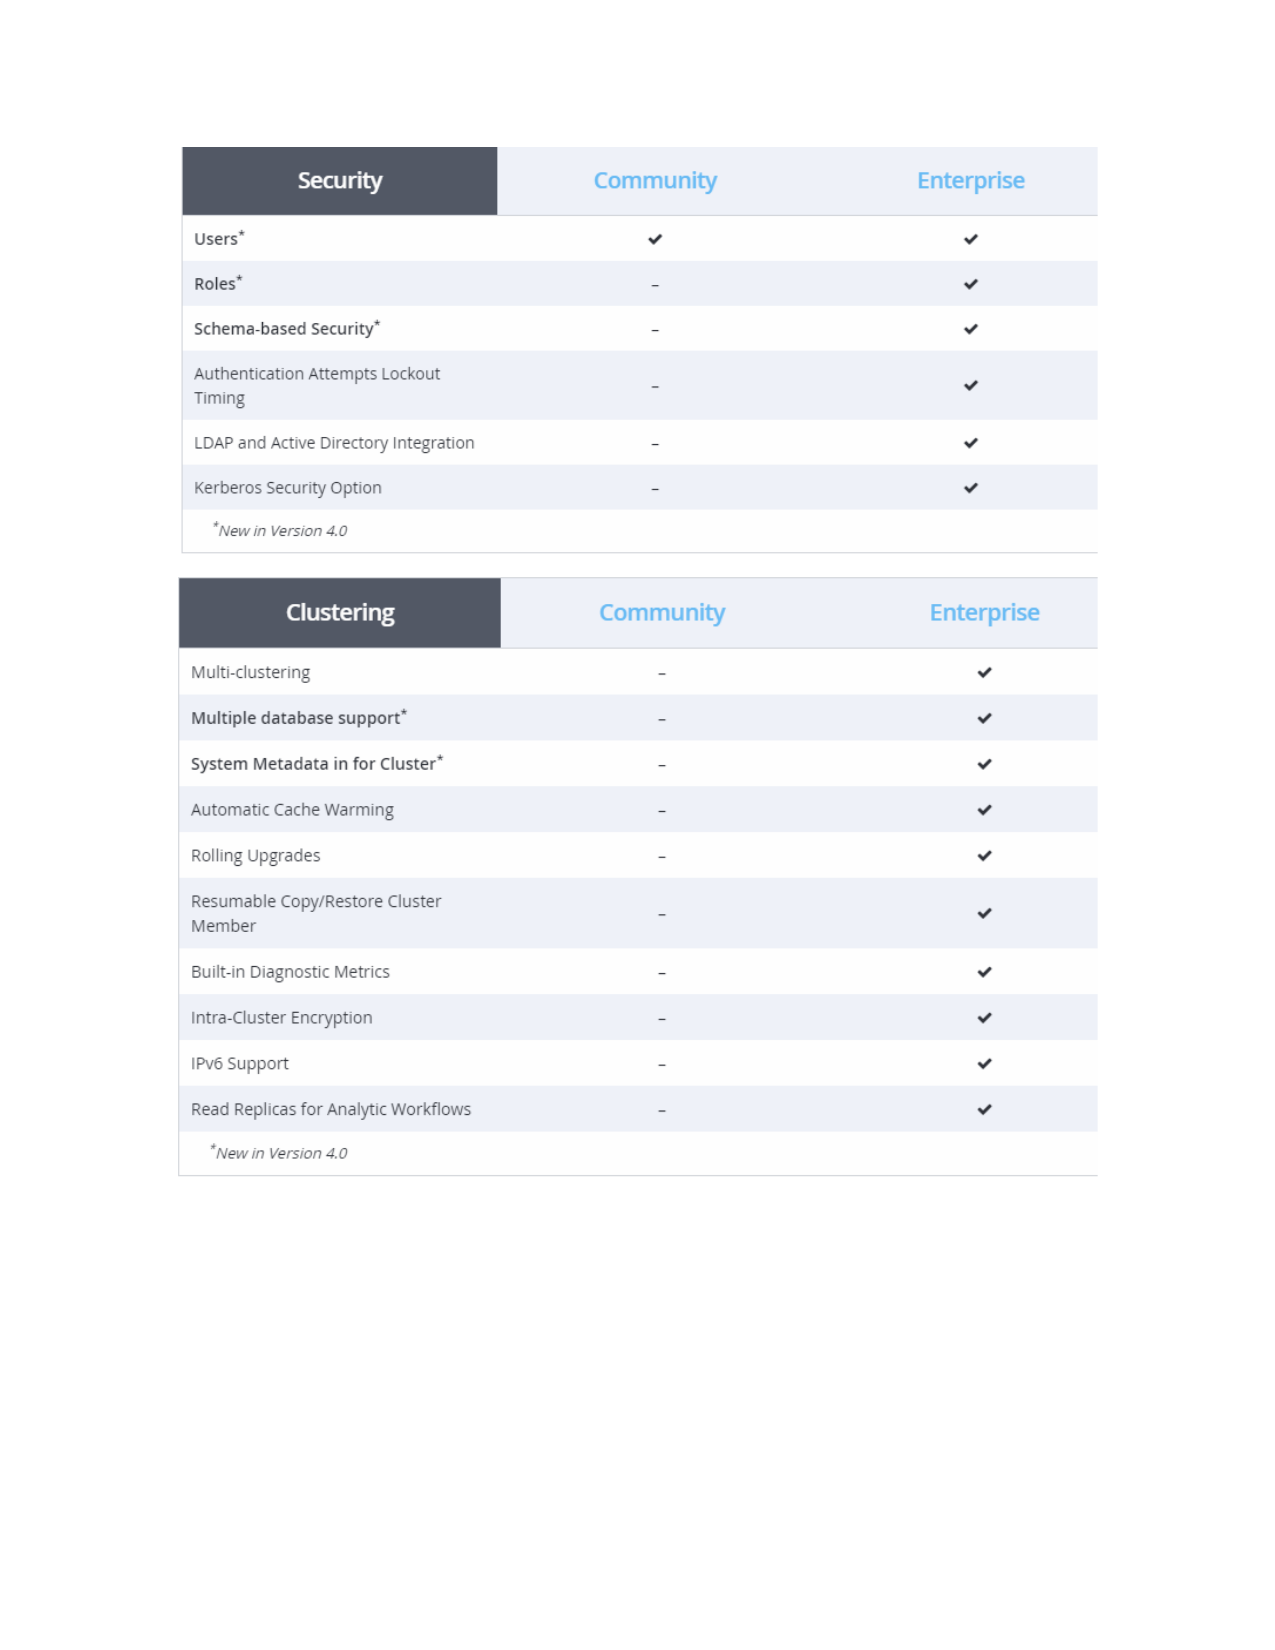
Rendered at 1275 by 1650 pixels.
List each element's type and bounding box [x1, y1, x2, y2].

picture [177, 147, 1098, 558]
picture [177, 576, 1098, 1181]
